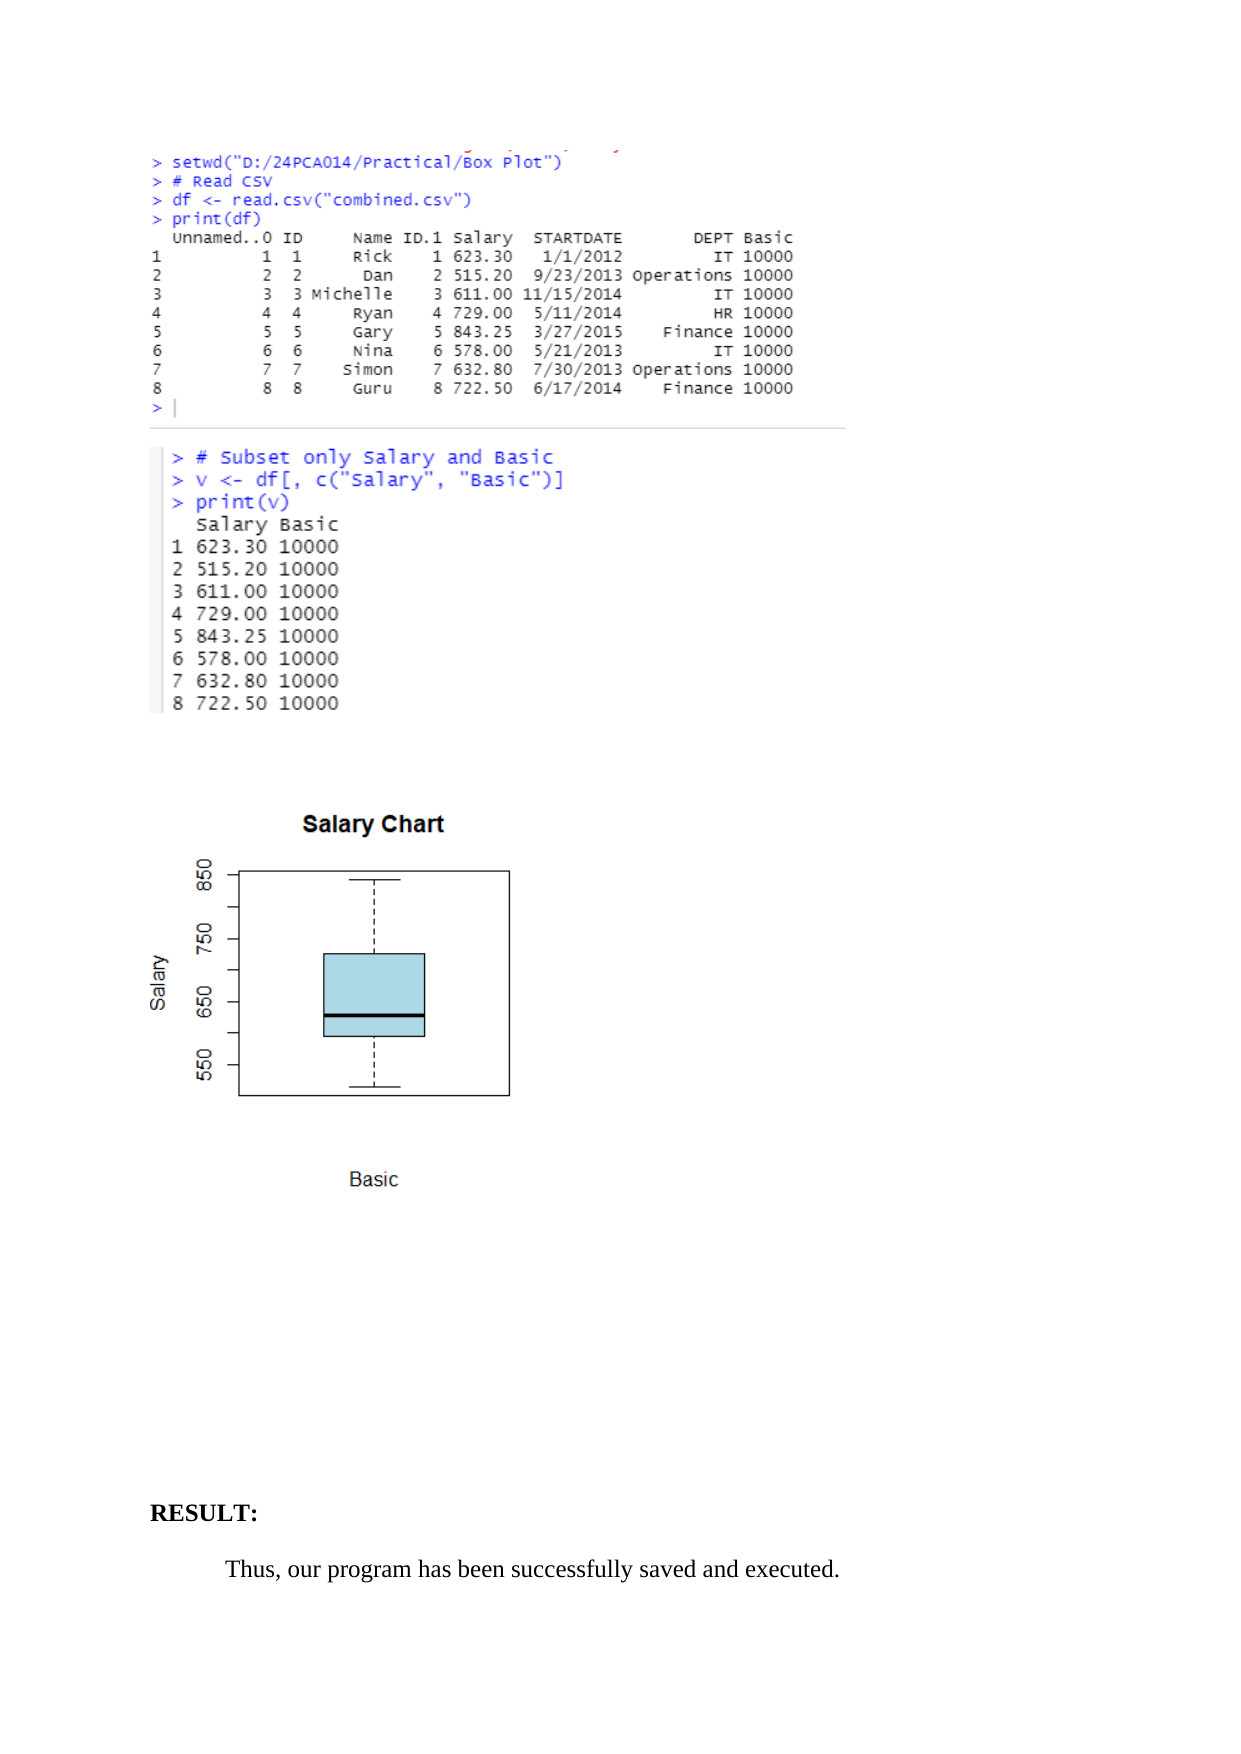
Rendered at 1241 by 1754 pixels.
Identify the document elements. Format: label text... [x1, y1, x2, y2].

picture [150, 447, 675, 713]
text RESULT: [150, 1498, 1090, 1527]
picture [150, 784, 547, 1216]
text Thus, our program has been successfully saved and executed. [150, 1554, 1090, 1583]
picture [150, 150, 846, 429]
